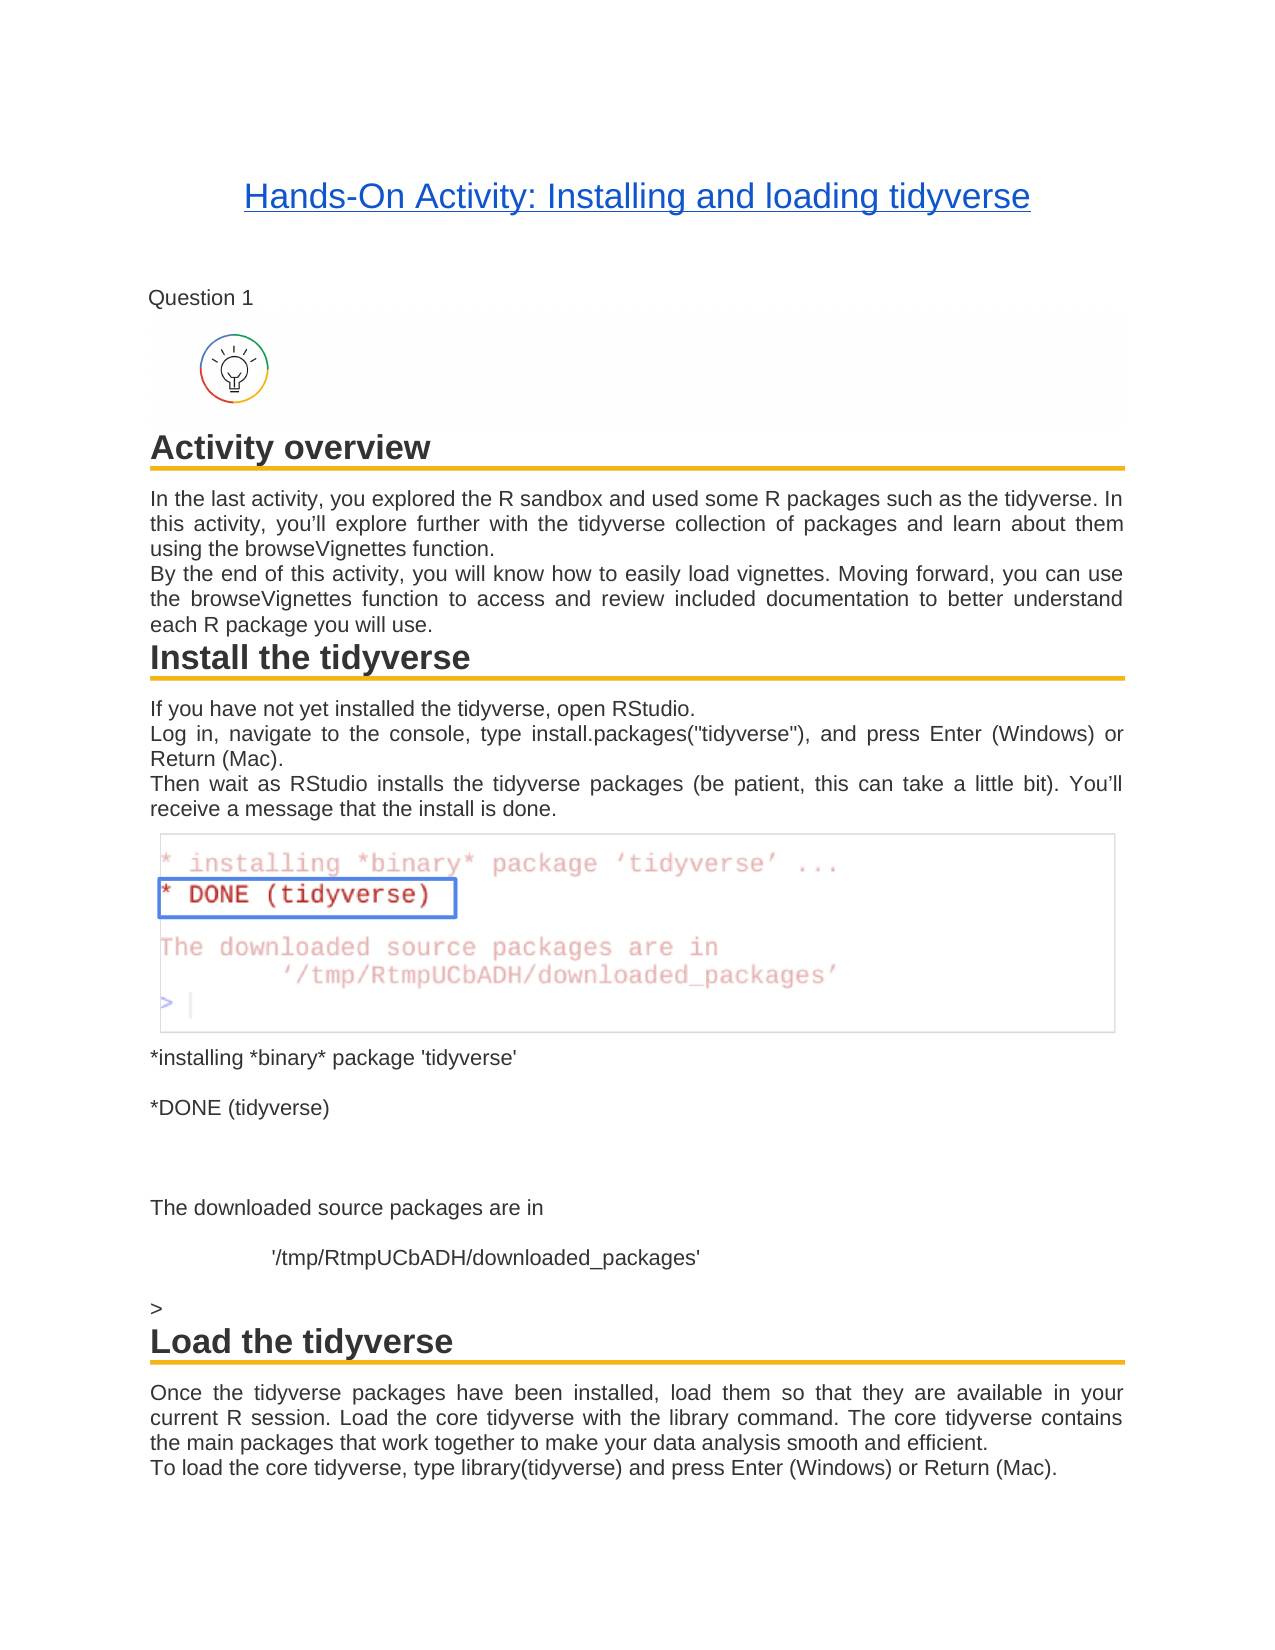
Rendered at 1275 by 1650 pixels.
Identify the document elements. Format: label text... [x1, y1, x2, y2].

text To load the core tidyverse, type library(tidyverse) and press Enter (Windows) or Return (Mac). [150, 1455, 1125, 1480]
text By the end of this activity, you will know how to easily load vignettes. Moving forward, you can use the browseVignettes function to access and review included documentation to better understand each R package you will use. [150, 561, 1125, 637]
text *DONE (tidyverse) [150, 1095, 1125, 1120]
text Hands-On Activity: Installing and loading tidyverse [150, 175, 1125, 216]
picture [150, 466, 1125, 471]
text *installing *binary* package 'tidyverse' [150, 1045, 1125, 1070]
text Once the tidyverse packages have been installed, load them so that they are available in your current R session. Load the core tidyverse with the library command. The core tidyverse contains the main packages that work together to make your data analysis smooth and efficient. [150, 1379, 1125, 1455]
text If you have not yet installed the tidyverse, open RStudio. [150, 696, 1125, 721]
text Then wait as RStudio installs the tidyverse packages (be patient, this can take a little bit). You’ll receive a message that the install is done. [150, 771, 1125, 821]
subtitle Activity overview [150, 427, 1125, 466]
subtitle Load the tidyverse [150, 1321, 1125, 1360]
text In the last activity, you explored the R sandbox and used some R packages such as the tidyverse. In this activity, you’ll explore further with the tidyverse collection of packages and learn about them using the browseVignettes function. [150, 486, 1125, 561]
picture [150, 821, 1125, 1045]
text Question 1 [148, 285, 1127, 310]
text > [150, 1296, 1125, 1321]
picture [150, 310, 1125, 427]
picture [150, 1360, 1125, 1365]
picture [150, 676, 1125, 681]
subtitle Install the tidyverse [150, 637, 1125, 676]
text '/tmp/RtmpUCbADH/downloaded_packages' [150, 1245, 1125, 1271]
text Log in, navigate to the console, type install.packages("tidyverse"), and press Enter (Windows) or Return (Mac). [150, 721, 1125, 771]
text The downloaded source packages are in [150, 1195, 1125, 1220]
